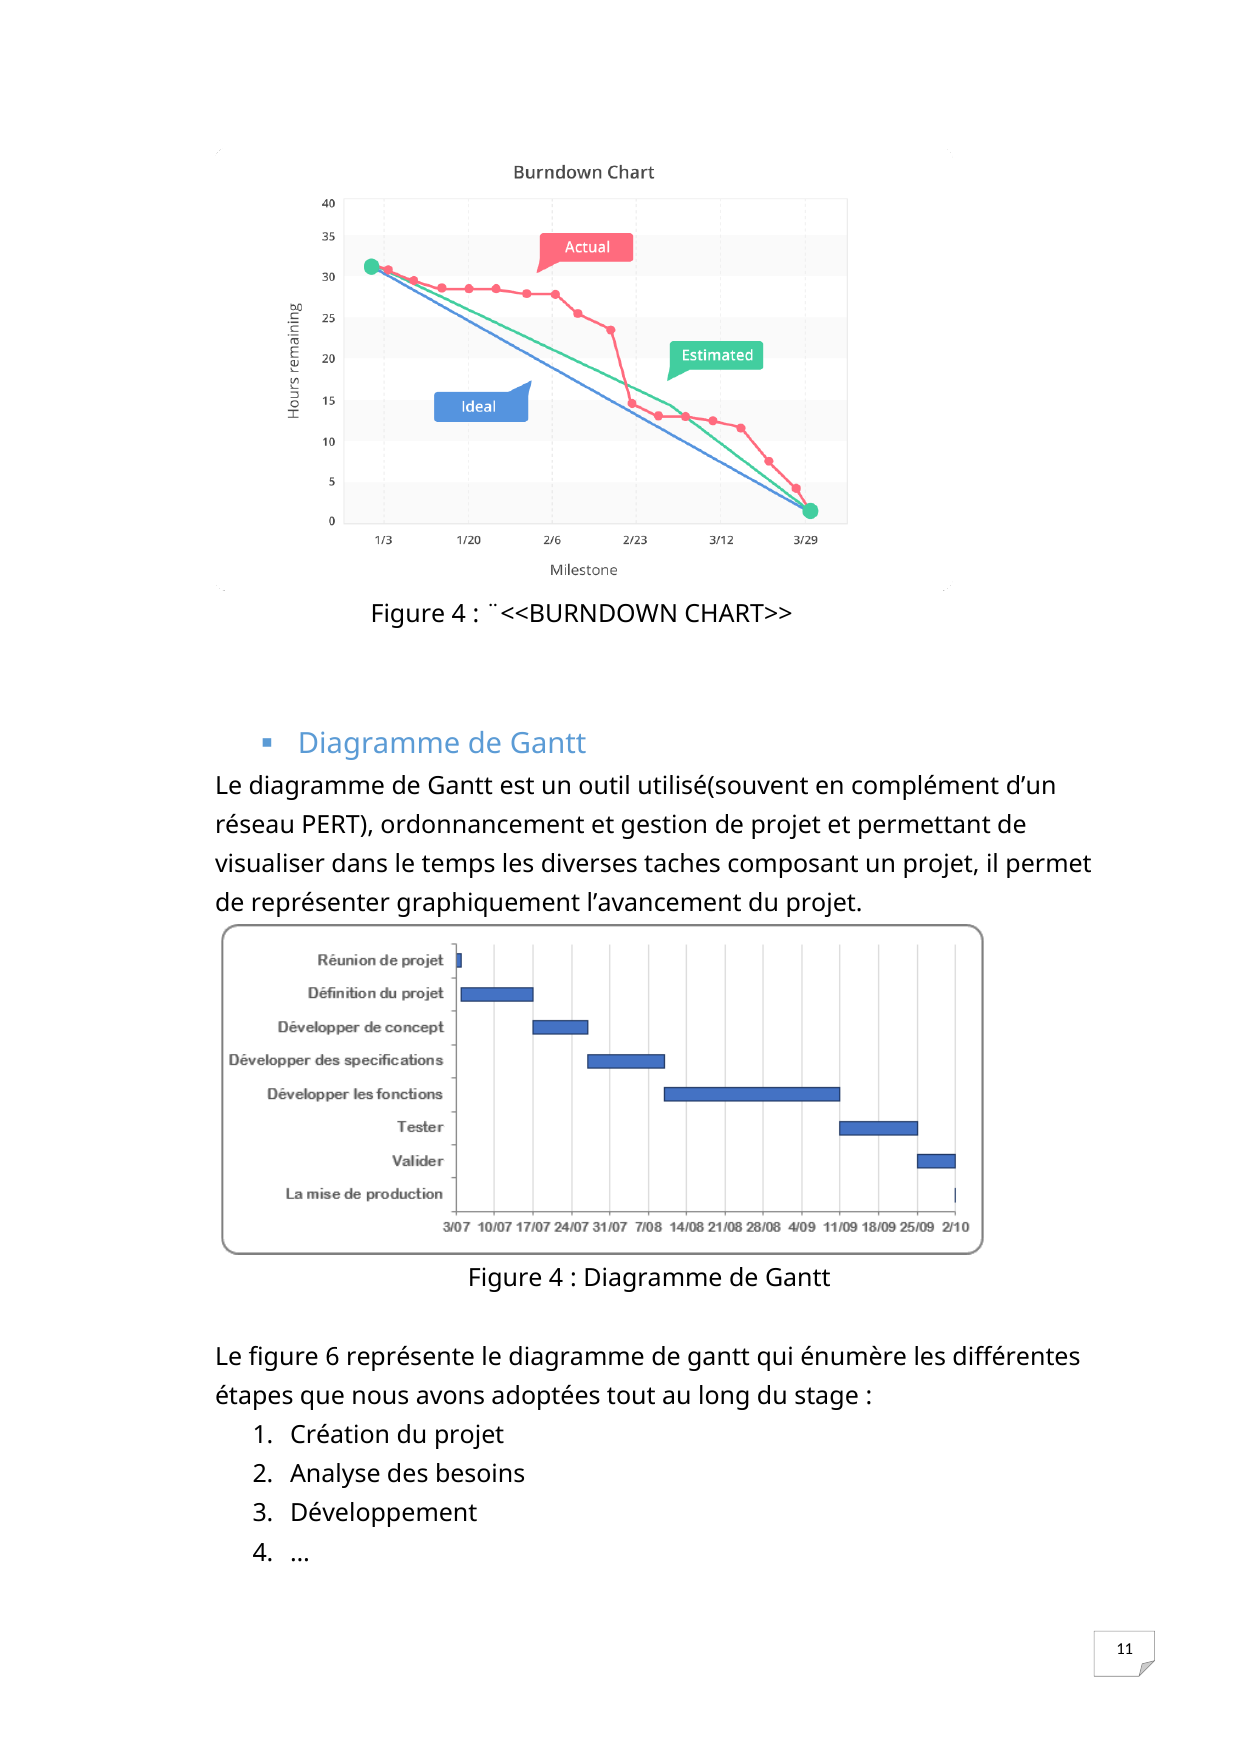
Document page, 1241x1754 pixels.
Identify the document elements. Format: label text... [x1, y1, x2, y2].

picture [221, 924, 984, 1255]
list Analyse des besoins [252, 1456, 1093, 1490]
list Le diagramme de Gantt est un outil utilisé(souvent en complément d’un réseau PERT), ordonnancement et gestion de projet et permettant de visualiser dans le temps les diverses taches composant un projet, il permet de représenter graphiquement l’avancement du projet. [215, 767, 1093, 919]
list Le figure 6 représente le diagramme de gantt qui énumère les différentes étapes que nous avons adoptées tout au long du stage : [215, 1338, 1093, 1412]
list Développement [252, 1495, 1093, 1529]
picture [214, 147, 953, 591]
list Figure 4 : ¨<<BURNDOWN CHART>> [215, 595, 1093, 629]
list … [252, 1534, 1093, 1568]
list Diagramme de Gantt [260, 722, 1093, 762]
list Création du projet [252, 1417, 1093, 1451]
list Figure 4 : Diagramme de Gantt [215, 1260, 1093, 1294]
